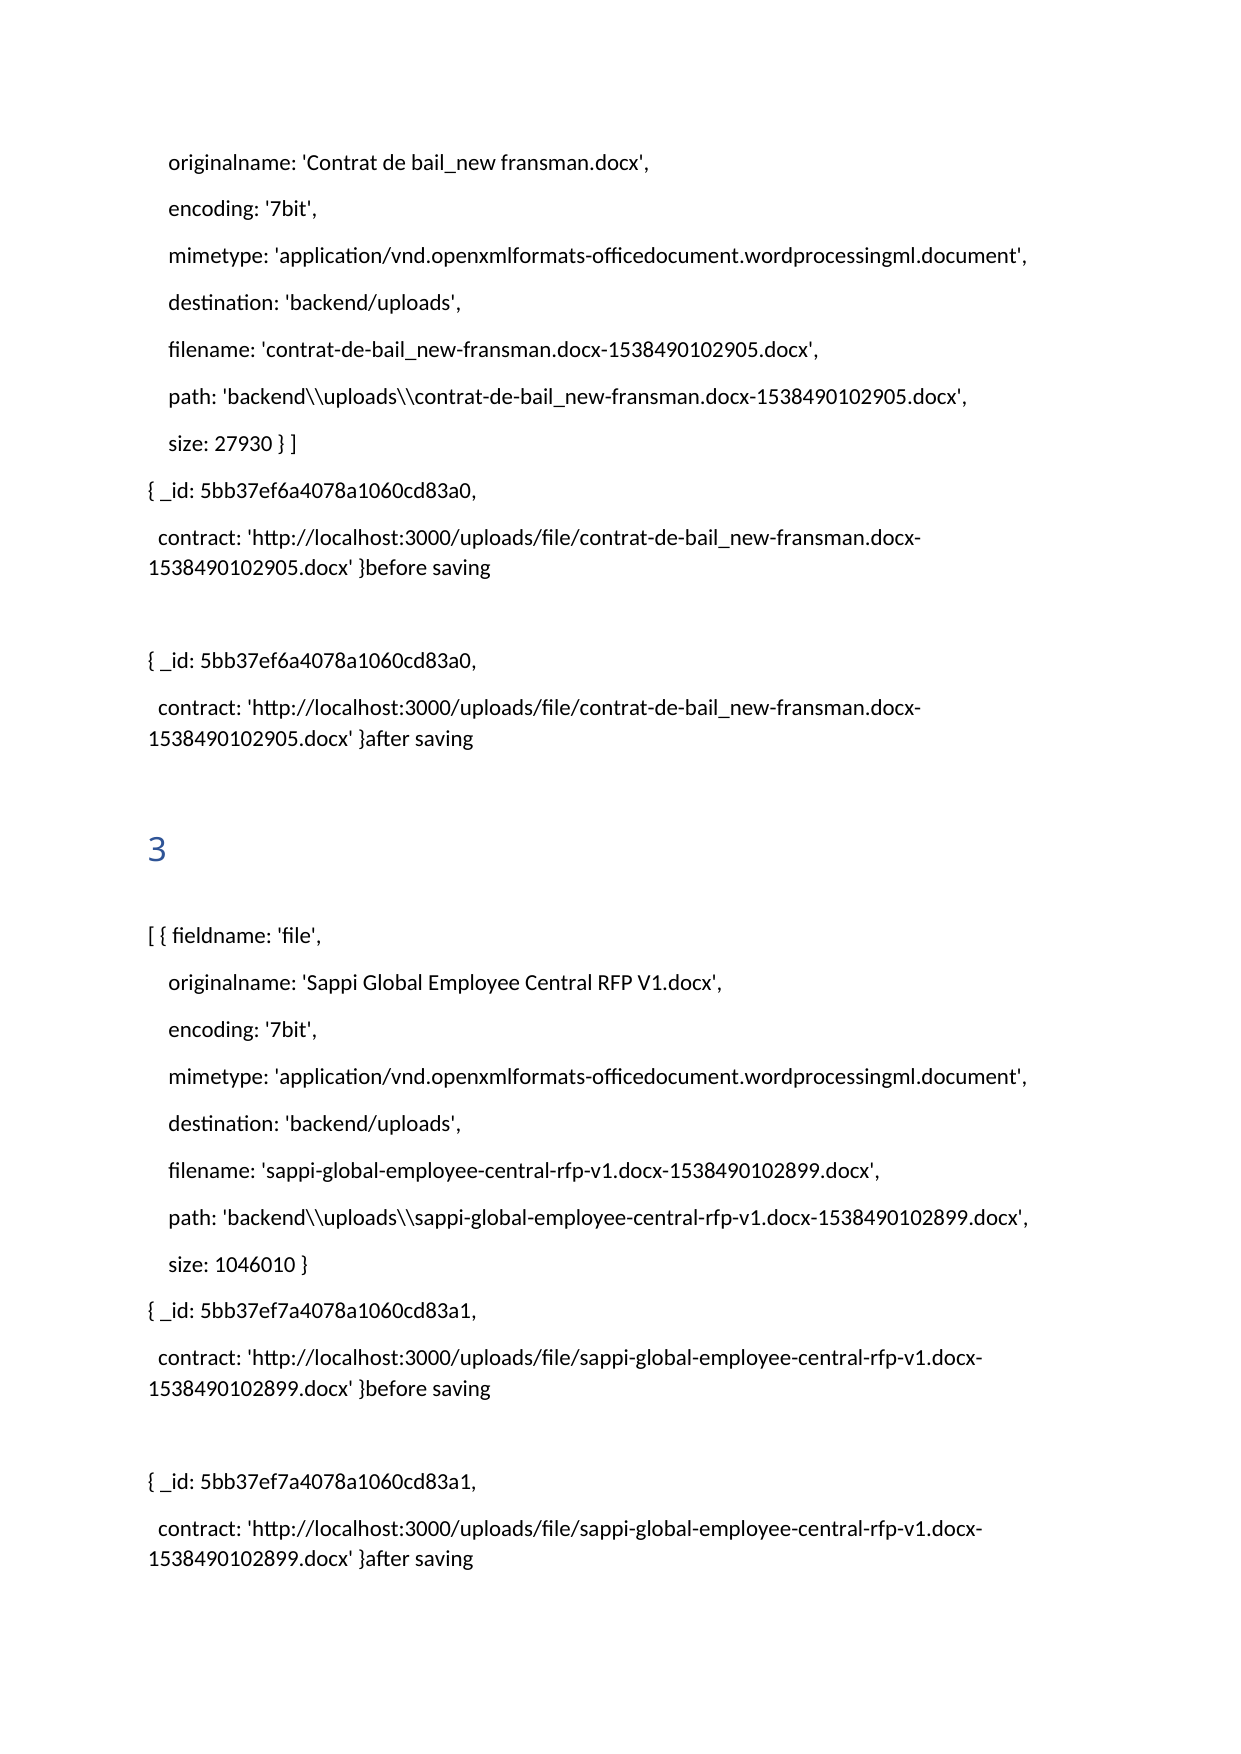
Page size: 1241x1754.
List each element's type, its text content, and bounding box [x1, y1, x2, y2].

text size: 1046010 } [148, 1250, 1093, 1278]
text filename: 'sappi-global-employee-central-rfp-v1.docx-1538490102899.docx', [148, 1156, 1093, 1184]
text [ { fieldname: 'file', [148, 922, 1093, 949]
text path: 'backend\\uploads\\contrat-de-bail_new-fransman.docx-1538490102905.docx', [148, 382, 1093, 410]
text { _id: 5bb37ef6a4078a1060cd83a0, [148, 647, 1093, 674]
text contract: 'http://localhost:3000/uploads/file/sappi-global-employee-central-rfp-v1.docx-1538490102899.docx' }after saving [148, 1514, 1093, 1572]
text originalname: 'Sappi Global Employee Central RFP V1.docx', [148, 968, 1093, 996]
text originalname: 'Contrat de bail_new fransman.docx', [148, 148, 1093, 176]
text path: 'backend\\uploads\\sappi-global-employee-central-rfp-v1.docx-1538490102899.docx', [148, 1203, 1093, 1231]
text contract: 'http://localhost:3000/uploads/file/contrat-de-bail_new-fransman.docx-1538490102905.docx' }before saving [148, 523, 1093, 581]
text contract: 'http://localhost:3000/uploads/file/sappi-global-employee-central-rfp-v1.docx-1538490102899.docx' }before saving [148, 1343, 1093, 1402]
text destination: 'backend/uploads', [148, 288, 1093, 316]
text { _id: 5bb37ef7a4078a1060cd83a1, [148, 1297, 1093, 1324]
text mimetype: 'application/vnd.openxmlformats-officedocument.wordprocessingml.document', [148, 1062, 1093, 1090]
text encoding: '7bit', [148, 1015, 1093, 1043]
text mimetype: 'application/vnd.openxmlformats-officedocument.wordprocessingml.document', [148, 241, 1093, 269]
text filename: 'contrat-de-bail_new-fransman.docx-1538490102905.docx', [148, 335, 1093, 363]
text encoding: '7bit', [148, 194, 1093, 222]
text contract: 'http://localhost:3000/uploads/file/contrat-de-bail_new-fransman.docx-1538490102905.docx' }after saving [148, 693, 1093, 752]
text destination: 'backend/uploads', [148, 1109, 1093, 1137]
text { _id: 5bb37ef6a4078a1060cd83a0, [148, 476, 1093, 504]
subtitle 3 [148, 826, 1093, 871]
text size: 27930 } ] [148, 429, 1093, 457]
text { _id: 5bb37ef7a4078a1060cd83a1, [148, 1467, 1093, 1495]
